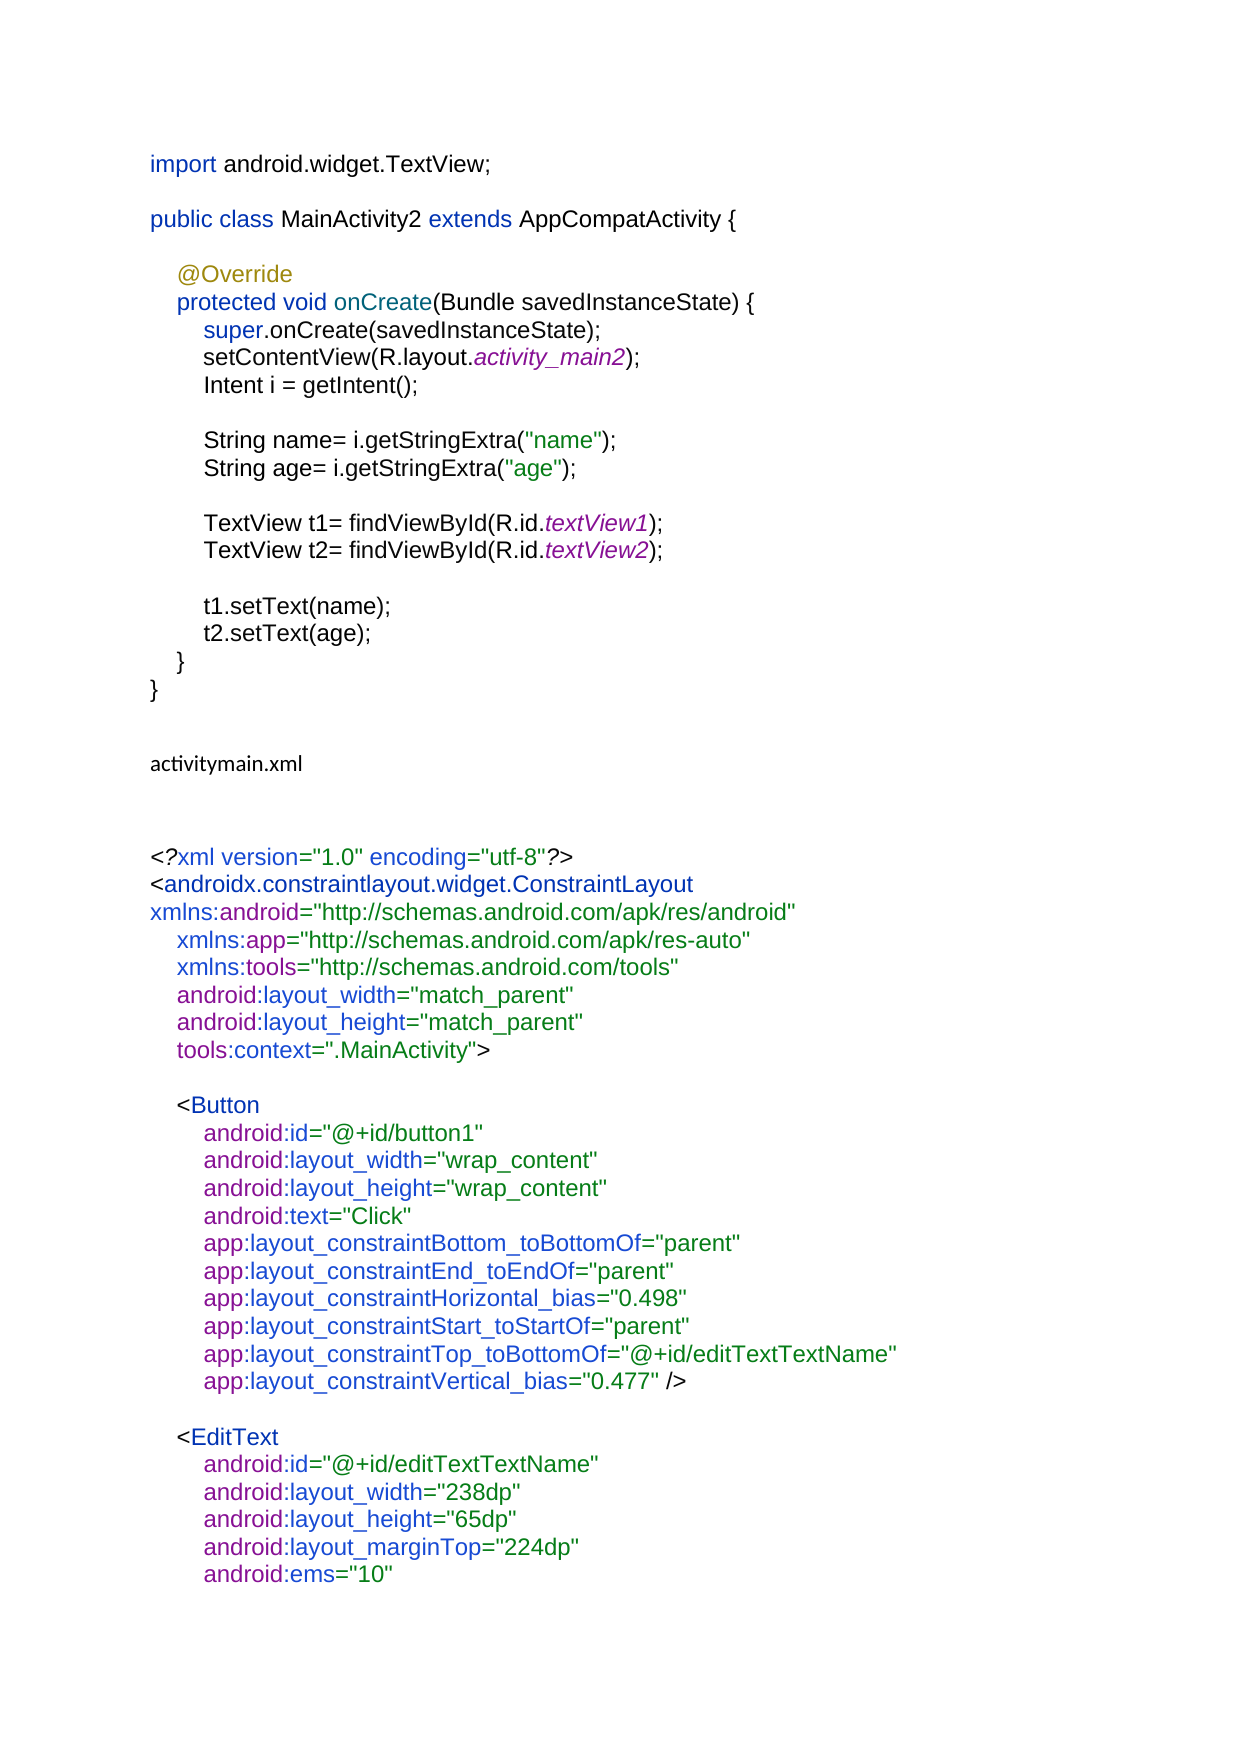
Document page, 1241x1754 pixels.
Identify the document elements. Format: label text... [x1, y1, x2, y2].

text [150, 843, 1090, 1588]
text activitymain.xml [150, 749, 1090, 777]
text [150, 150, 1090, 702]
